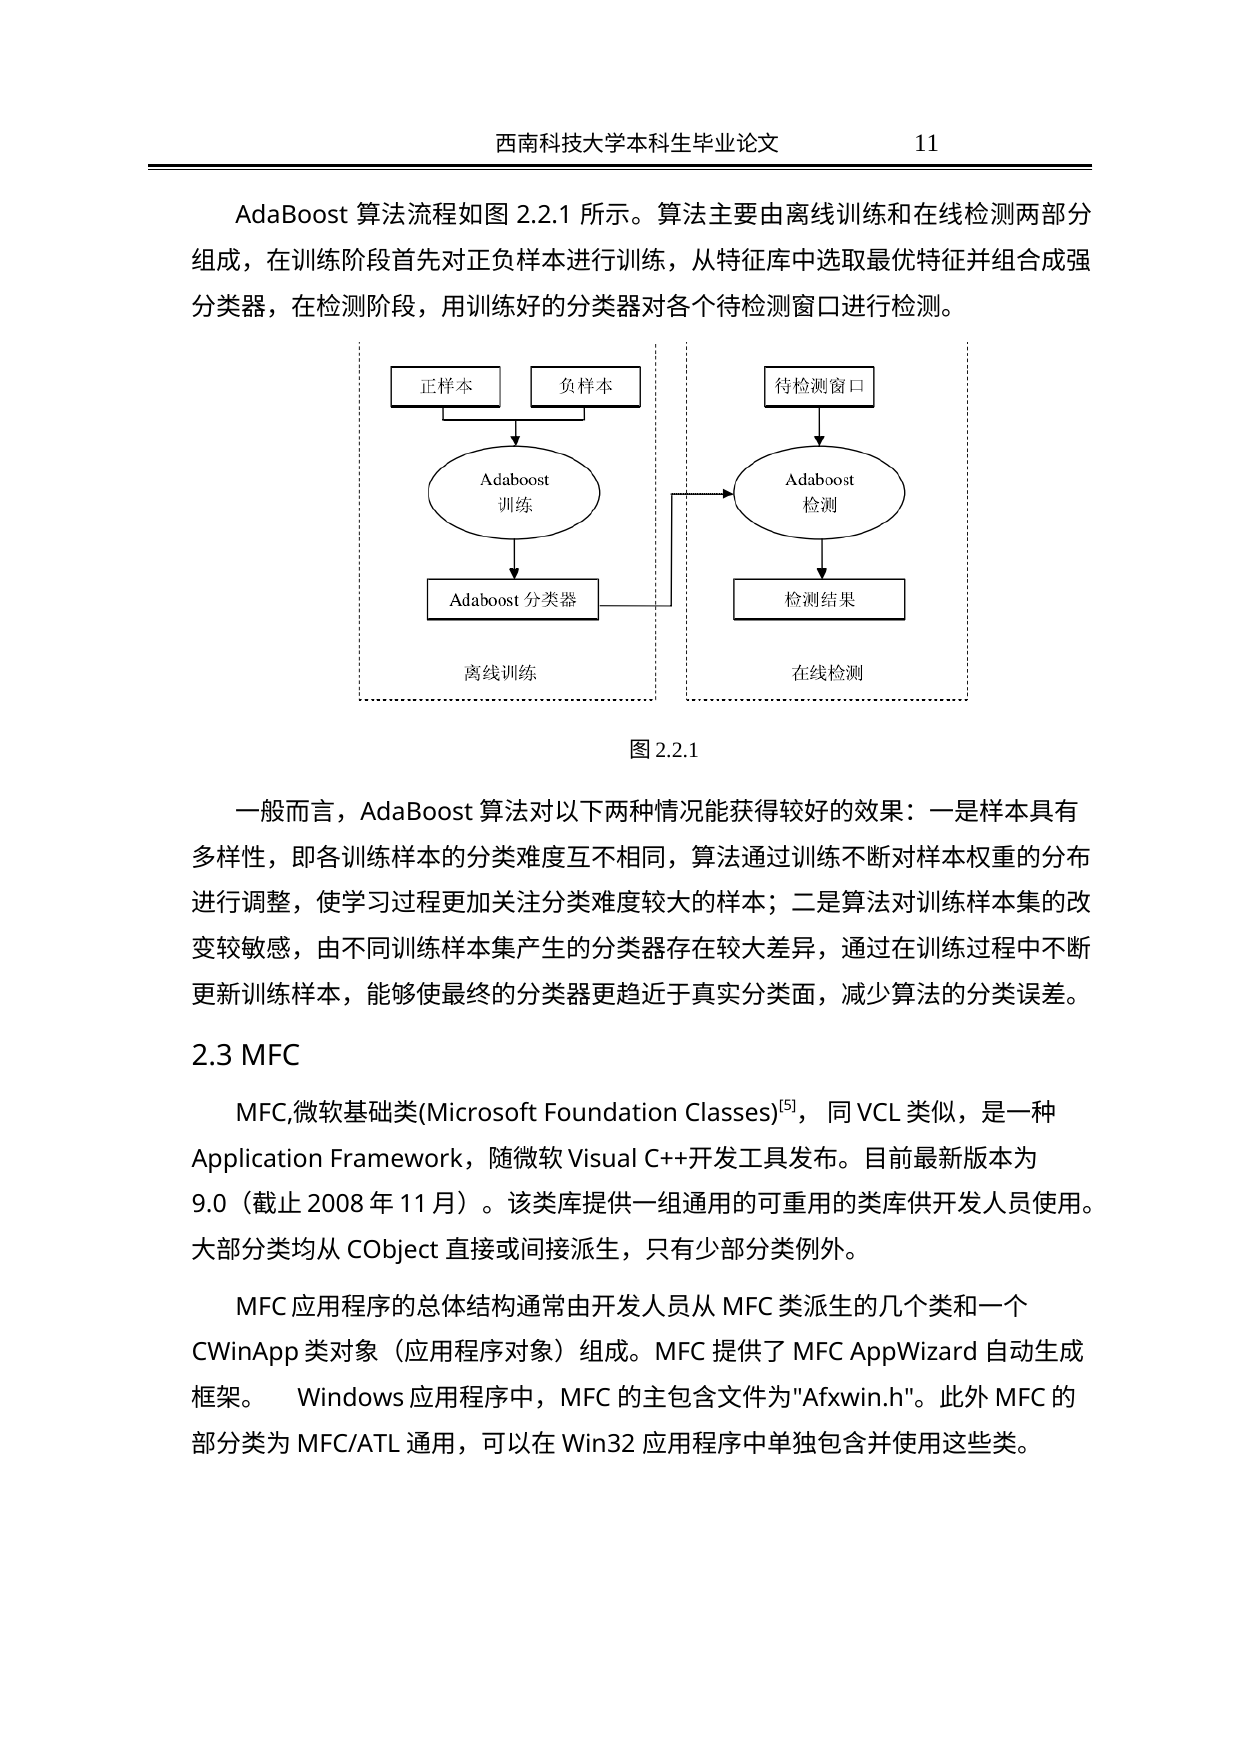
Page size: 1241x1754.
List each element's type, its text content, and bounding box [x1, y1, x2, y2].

text 图2.2.1 [191, 725, 1092, 771]
text AdaBoost 算法流程如图 2.2.1 所示。算法主要由离线训练和在线检测两部分组成，在训练阶段首先对正负样本进行训练，从特征库中选取最优特征并组合成强分类器，在检测阶段，用训练好的分类器对各个待检测窗口进行检测。 [191, 189, 1092, 327]
text MFC应用程序的总体结构通常由开发人员从MFC类派生的几个类和一个CWinApp类对象（应用程序对象）组成。MFC 提供了MFC AppWizard 自动生成框架。 Windows应用程序中，MFC 的主包含文件为"Afxwin.h"。此外MFC的部分类为MFC/ATL 通用，可以在Win32 应用程序中单独包含并使用这些类。 [191, 1281, 1092, 1464]
text 2.3 MFC [191, 1031, 1092, 1077]
text 一般而言，AdaBoost 算法对以下两种情况能获得较好的效果：一是样本具有多样性，即各训练样本的分类难度互不相同，算法通过训练不断对样本权重的分布进行调整，使学习过程更加关注分类难度较大的样本；二是算法对训练样本集的改变较敏感，由不同训练样本集产生的分类器存在较大差异，通过在训练过程中不断更新训练样本，能够使最终的分类器更趋近于真实分类面，减少算法的分类误差。 [191, 786, 1092, 1016]
text MFC,微软基础类(Microsoft Foundation Classes)[5]， 同VCL类似，是一种Application Framework，随微软Visual C++开发工具发布。目前最新版本为9.0（截止2008年11月）。该类库提供一组通用的可重用的类库供开发人员使用。大部分类均从CObject 直接或间接派生，只有少部分类例外。 [191, 1087, 1092, 1271]
picture [356, 342, 971, 704]
